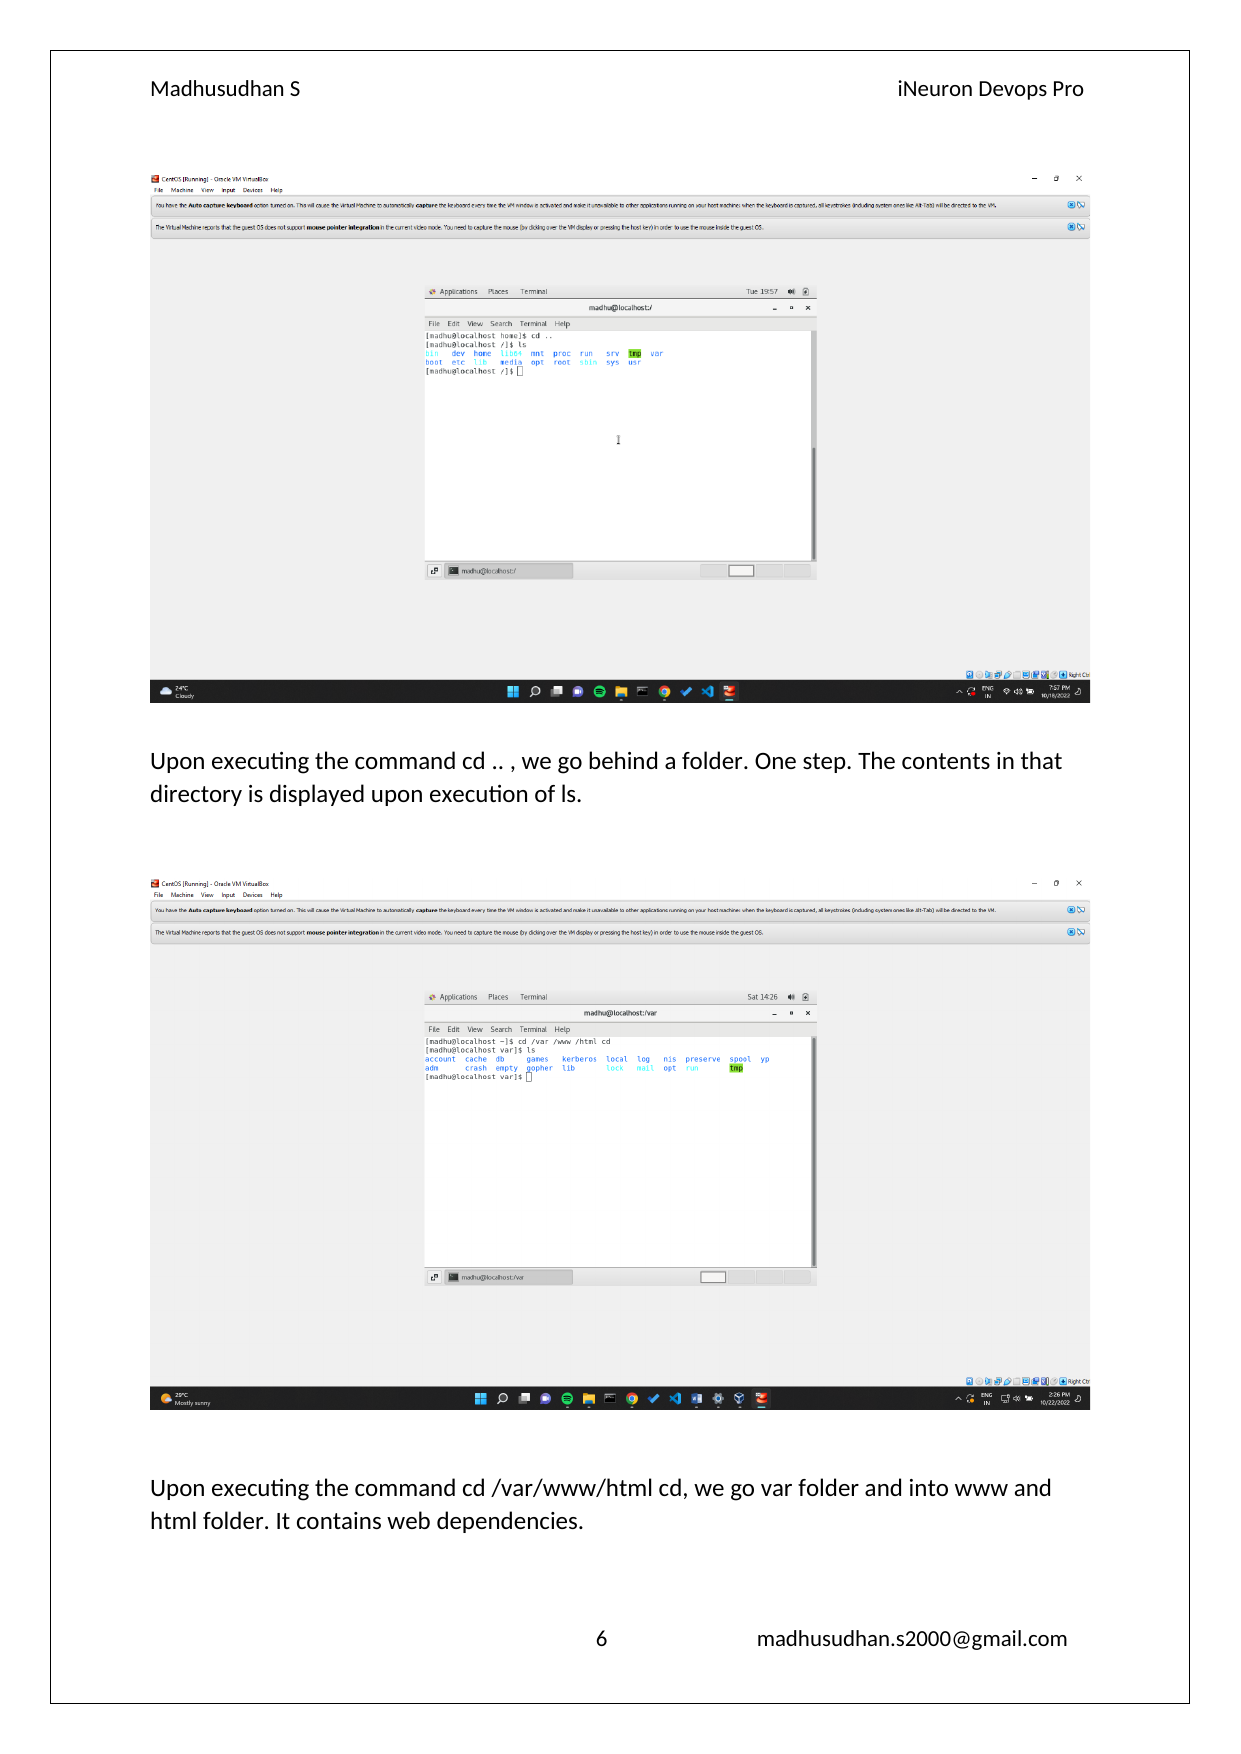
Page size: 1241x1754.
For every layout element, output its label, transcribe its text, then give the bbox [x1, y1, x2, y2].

picture [150, 173, 1091, 703]
text Upon executing the command cd /var/www/html cd, we go var folder and into www and html folder. It contains web dependencies. [150, 1472, 1090, 1536]
text Upon executing the command cd .. , we go behind a folder. One step. The contents in that directory is displayed upon execution of ls. [150, 745, 1090, 808]
picture [150, 878, 1091, 1410]
